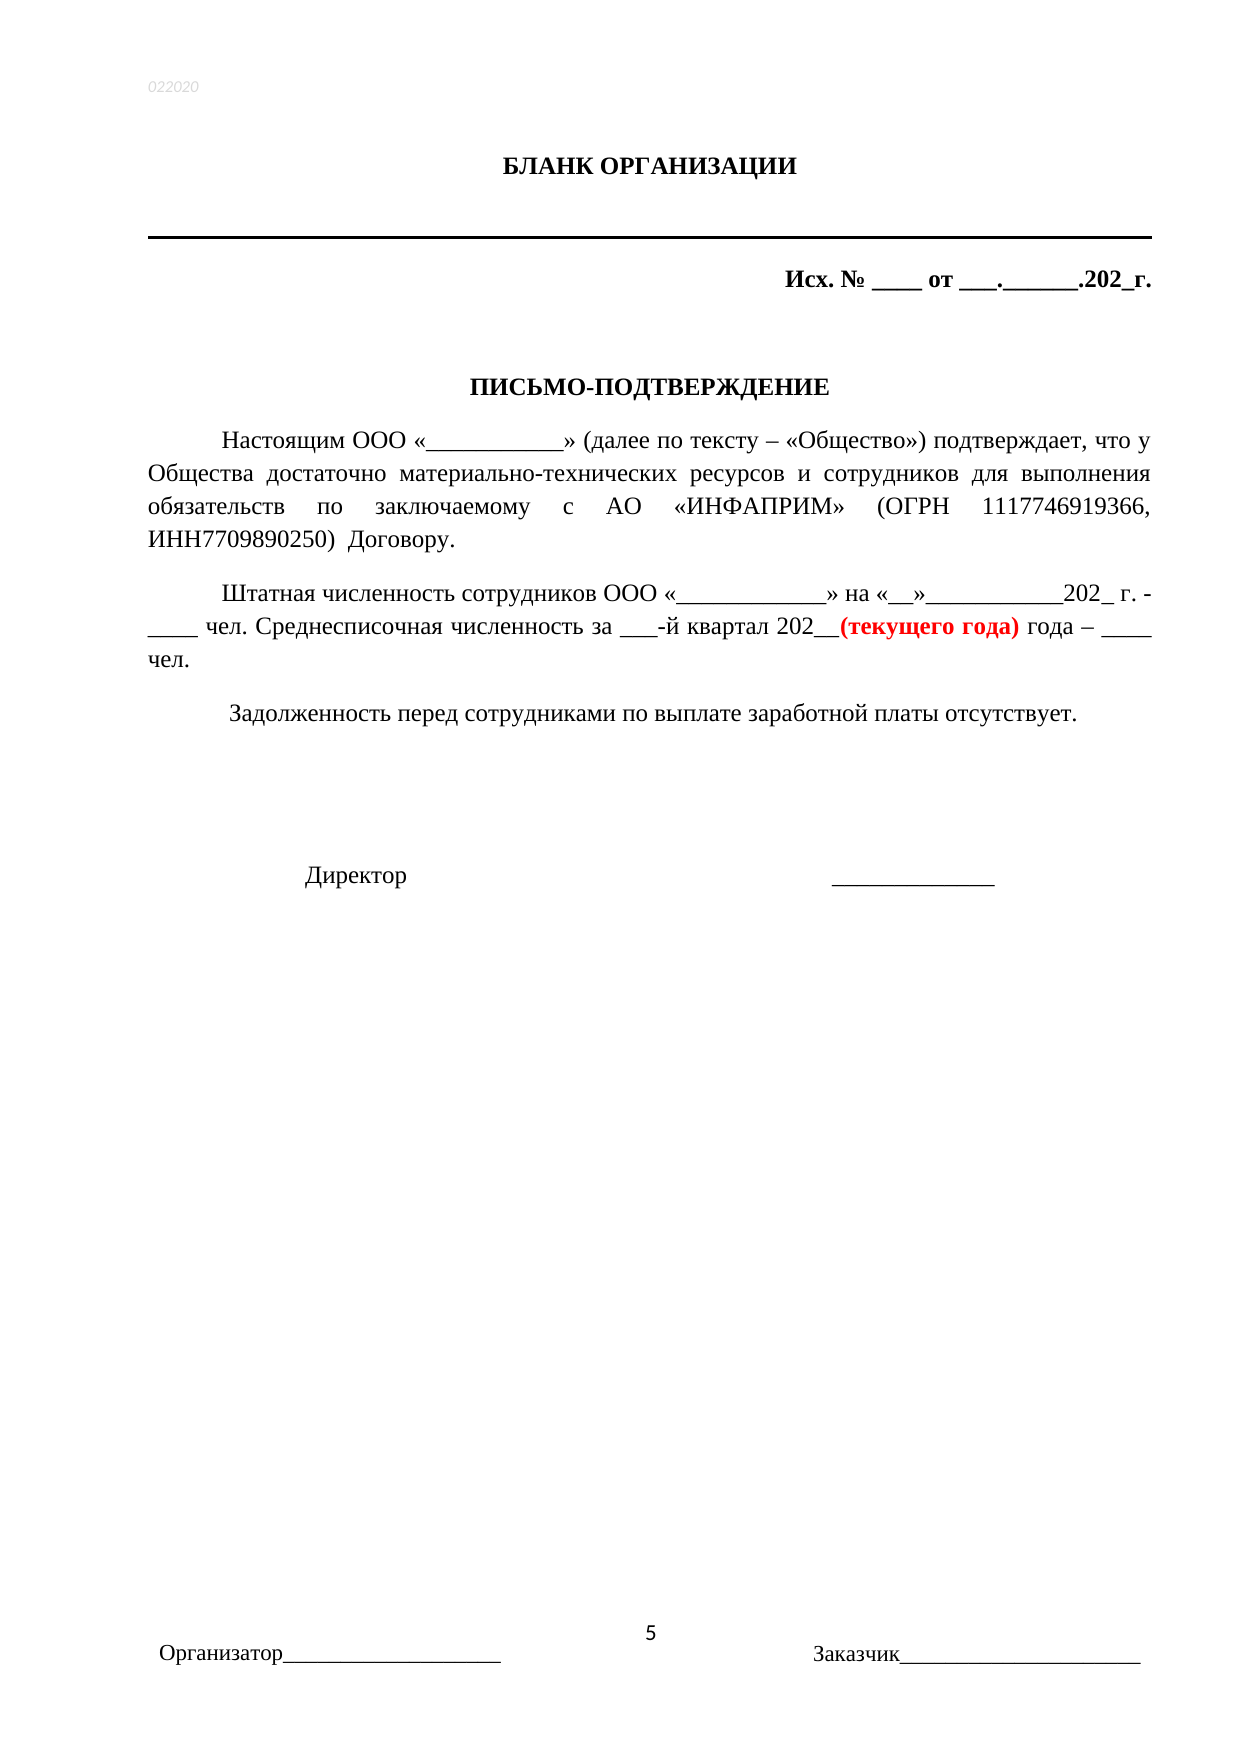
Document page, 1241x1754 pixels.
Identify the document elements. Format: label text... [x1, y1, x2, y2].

text Исх. № ____ от ___.______.202_г. [148, 264, 1152, 293]
text Директор _____________ [148, 860, 1152, 888]
text ПИСЬМО-ПОДТВЕРЖДЕНИЕ [148, 372, 1152, 400]
text БЛАНК ОРГАНИЗАЦИИ [148, 151, 1152, 180]
text Настоящим ООО «___________» (далее по тексту – «Общество») подтверждает, что у Общества достаточно материально-технических ресурсов и сотрудников для выполнения обязательств по заключаемому с АО «ИНФАПРИМ» (ОГРН 1117746919366, ИНН7709890250) Договору. [148, 425, 1152, 553]
text Штатная численность сотрудников ООО «____________» на «__»___________202_ г. - ____ чел. Среднесписочная численность за ___-й квартал 202__(текущего года) года – ____ чел. [148, 578, 1152, 673]
text Задолженность перед сотрудниками по выплате заработной платы отсутствует. [148, 698, 1152, 727]
